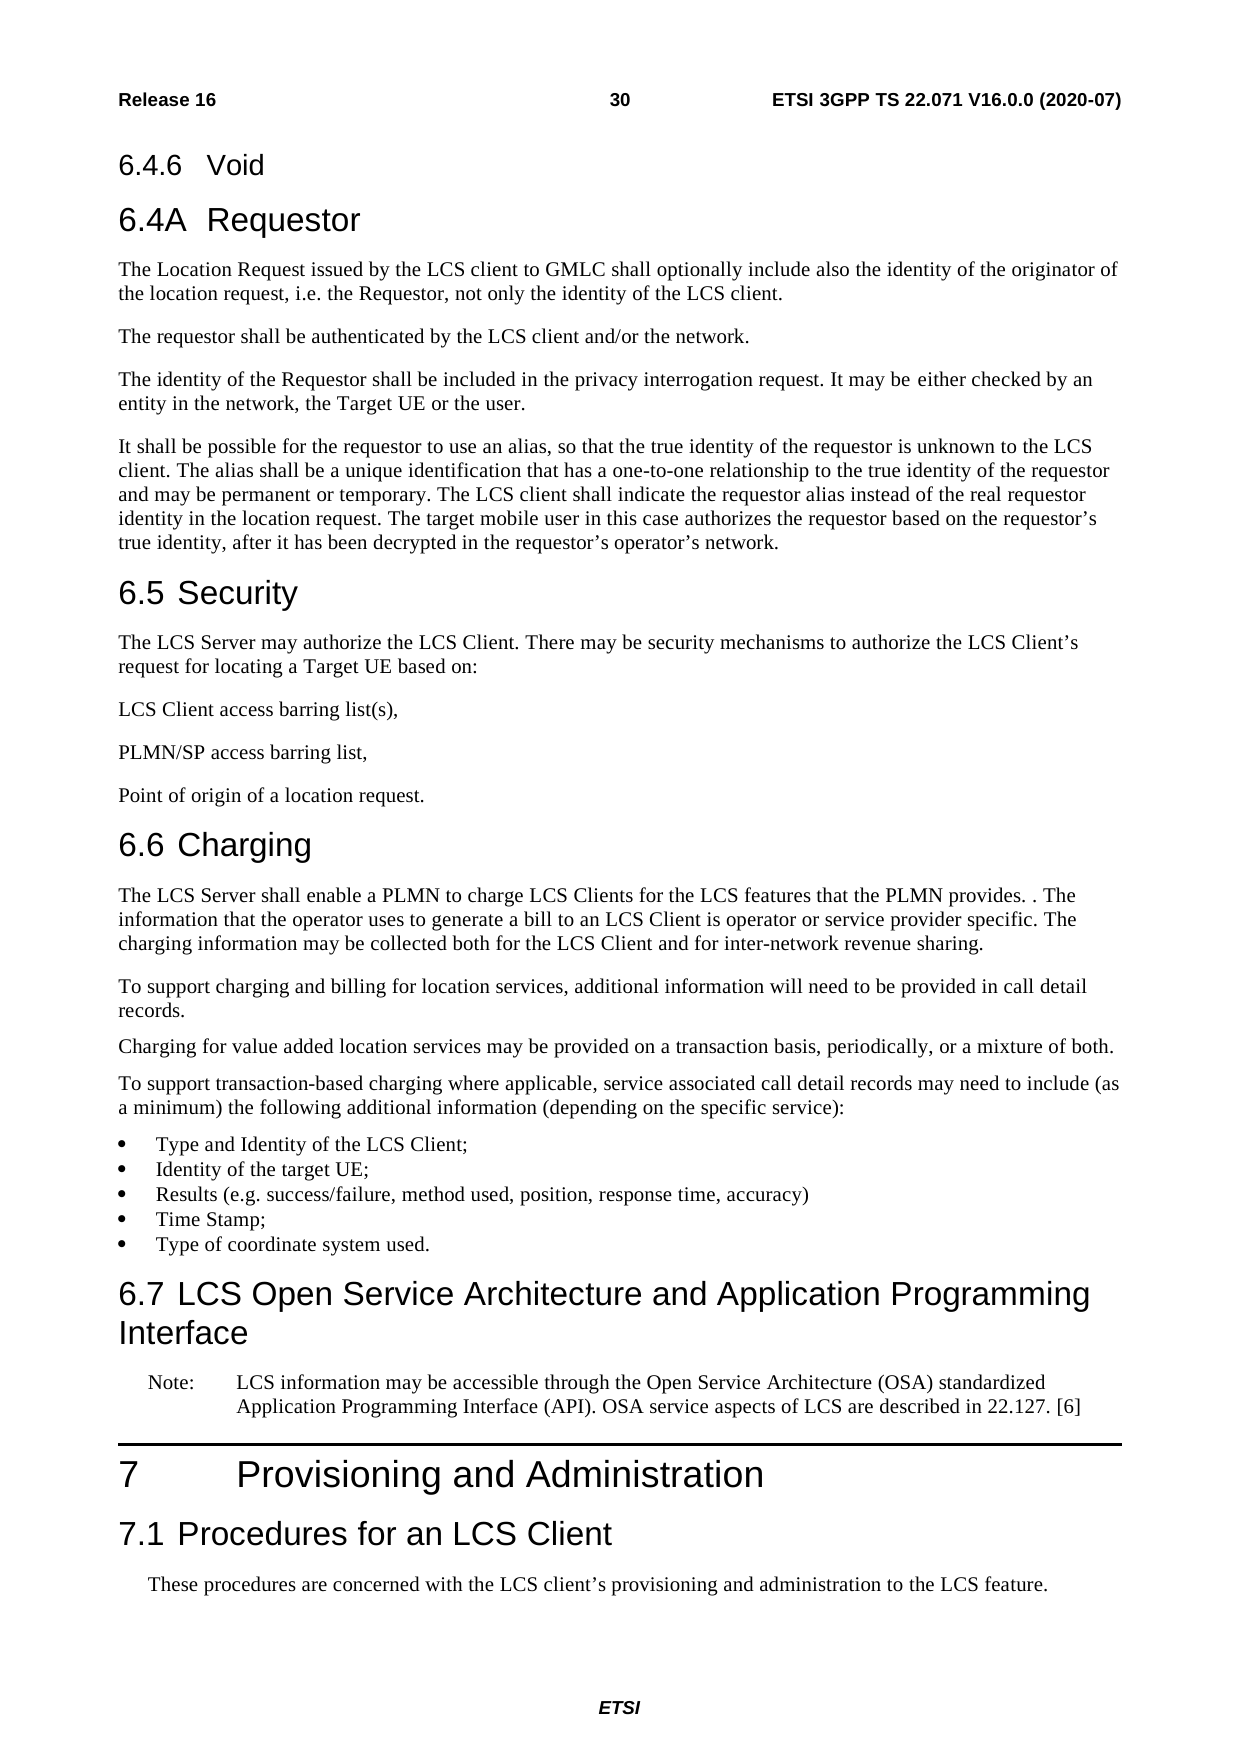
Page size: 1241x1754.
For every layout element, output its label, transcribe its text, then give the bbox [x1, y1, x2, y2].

text It shall be possible for the requestor to use an alias, so that the true identity of the requestor is unknown to the LCS client. The alias shall be a unique identification that has a one-to-one relationship to the true identity of the requestor and may be permanent or temporary. The LCS client shall indicate the requestor alias instead of the real requestor identity in the location request. The target mobile user in this case authorizes the requestor based on the requestor’s true identity, after it has been decrypted in the requestor’s operator’s network. [118, 434, 1122, 554]
text These procedures are concerned with the LCS client’s provisioning and administration to the LCS feature. [148, 1572, 1122, 1596]
text The identity of the Requestor shall be included in the privacy interrogation request. It may be either checked by an entity in the network, the Target UE or the user. [118, 367, 1122, 415]
text The Location Request issued by the LCS client to GMLC shall optionally include also the identity of the originator of the location request, i.e. the Requestor, not only the identity of the LCS client. [118, 257, 1122, 305]
text To support charging and billing for location services, additional information will need to be provided in call detail records. [118, 973, 1122, 1022]
text PLMN/SP access barring list, [118, 740, 1122, 764]
text Note: LCS information may be accessible through the Open Service Architecture (OSA) standardized Application Programming Interface (API). OSA service aspects of LCS are described in 22.127. [6] [148, 1370, 1122, 1418]
list Type and Identity of the LCS Client; [118, 1131, 1122, 1156]
subtitle 6.4.6 Void [118, 147, 1122, 181]
text LCS Client access barring list(s), [118, 697, 1122, 721]
text The requestor shall be authenticated by the LCS client and/or the network. [118, 324, 1122, 348]
list Time Stamp; [118, 1206, 1122, 1231]
subtitle 6.4A Requestor [118, 200, 1122, 238]
text The LCS Server may authorize the LCS Client. There may be security mechanisms to authorize the LCS Client’s request for locating a Target UE based on: [118, 630, 1122, 678]
list Results (e.g. success/failure, method used, position, response time, accuracy) [118, 1181, 1122, 1206]
text Point of origin of a location request. [118, 782, 1122, 807]
text The LCS Server shall enable a PLMN to charge LCS Clients for the LCS features that the PLMN provides. . The information that the operator uses to generate a bill to an LCS Client is operator or service provider specific. The charging information may be collected both for the LCS Client and for inter-network revenue sharing. [118, 883, 1122, 955]
list Identity of the target UE; [118, 1156, 1122, 1181]
subtitle 6.7 LCS Open Service Architecture and Application Programming Interface [118, 1274, 1122, 1351]
list Type of coordinate system used. [118, 1231, 1122, 1255]
text Charging for value added location services may be provided on a transaction basis, periodically, or a mixture of both. [118, 1034, 1122, 1058]
text To support transaction-based charging where applicable, service associated call detail records may need to include (as a minimum) the following additional information (depending on the specific service): [118, 1071, 1122, 1119]
subtitle 7 Provisioning and Administration [118, 1446, 1122, 1496]
subtitle 6.6 Charging [118, 825, 1122, 864]
subtitle 6.5 Security [118, 573, 1122, 611]
subtitle 7.1 Procedures for an LCS Client [118, 1514, 1122, 1553]
